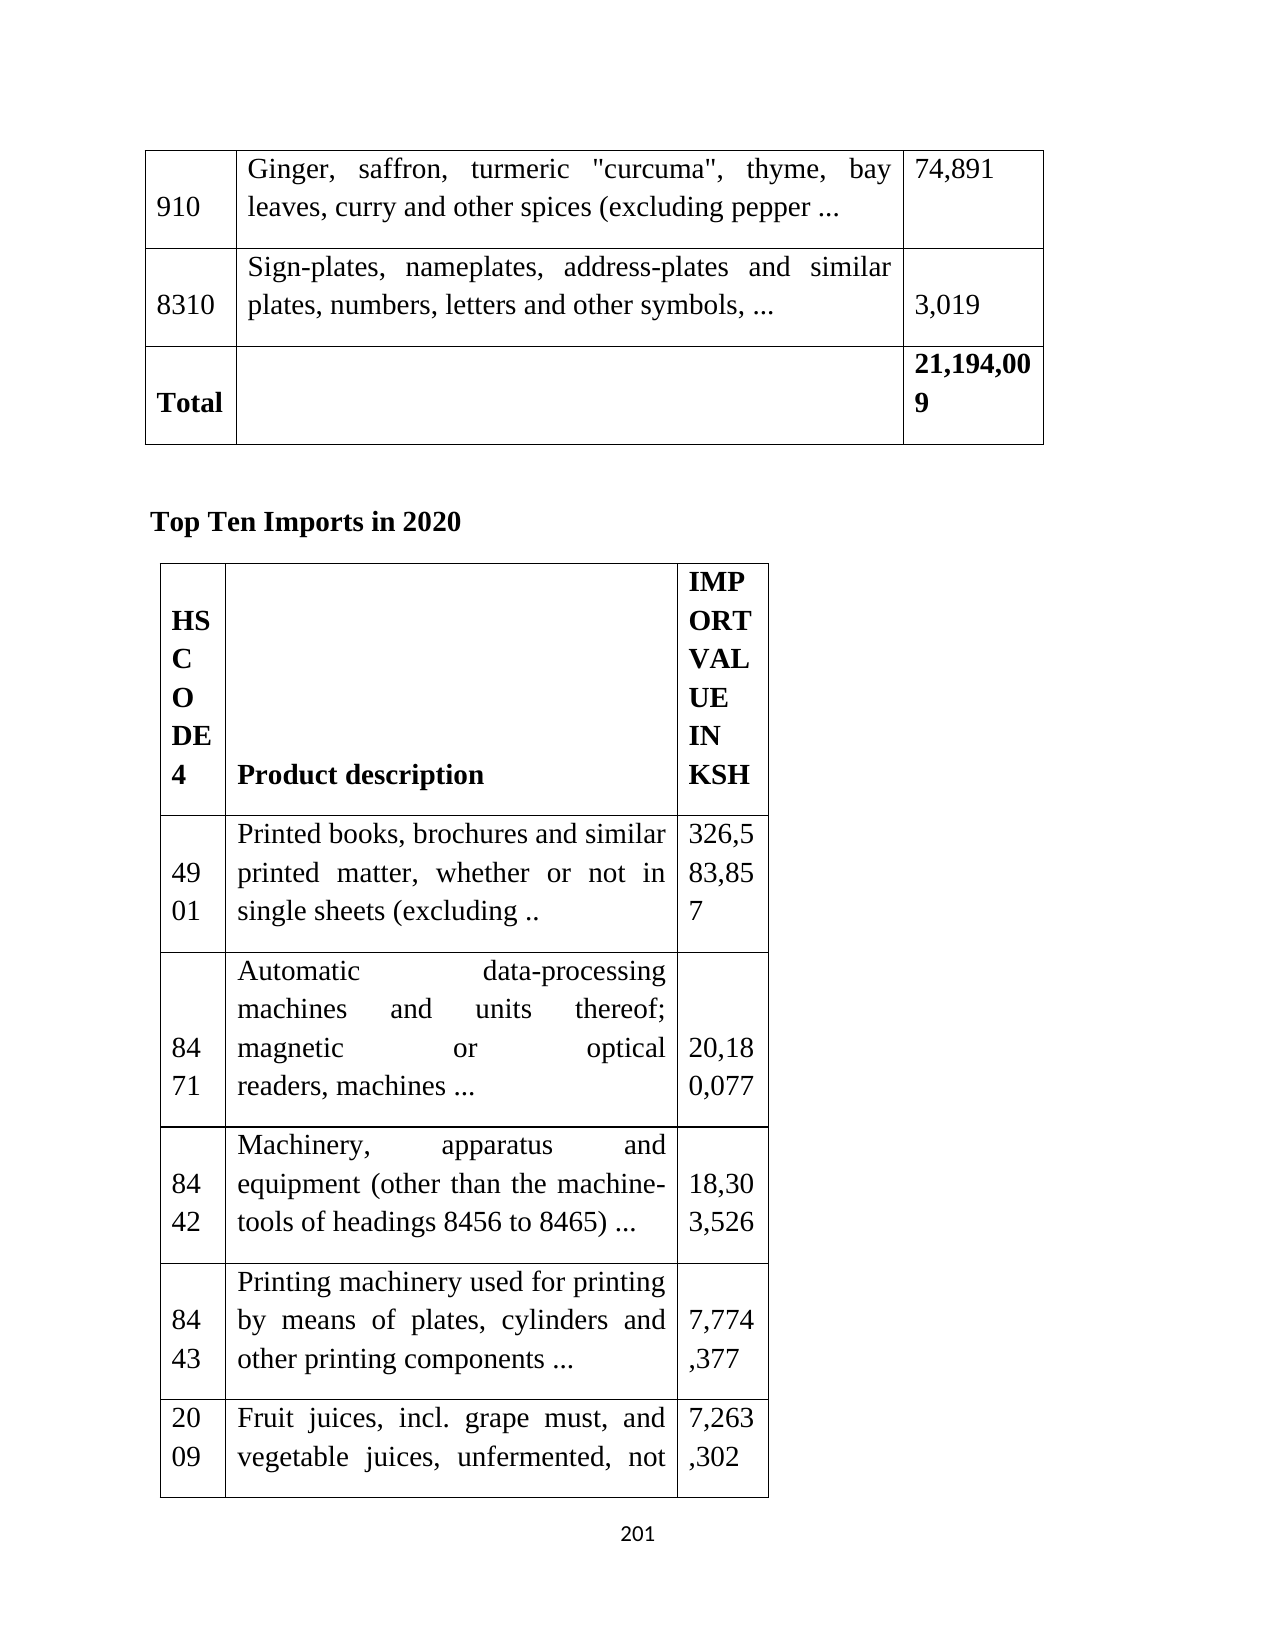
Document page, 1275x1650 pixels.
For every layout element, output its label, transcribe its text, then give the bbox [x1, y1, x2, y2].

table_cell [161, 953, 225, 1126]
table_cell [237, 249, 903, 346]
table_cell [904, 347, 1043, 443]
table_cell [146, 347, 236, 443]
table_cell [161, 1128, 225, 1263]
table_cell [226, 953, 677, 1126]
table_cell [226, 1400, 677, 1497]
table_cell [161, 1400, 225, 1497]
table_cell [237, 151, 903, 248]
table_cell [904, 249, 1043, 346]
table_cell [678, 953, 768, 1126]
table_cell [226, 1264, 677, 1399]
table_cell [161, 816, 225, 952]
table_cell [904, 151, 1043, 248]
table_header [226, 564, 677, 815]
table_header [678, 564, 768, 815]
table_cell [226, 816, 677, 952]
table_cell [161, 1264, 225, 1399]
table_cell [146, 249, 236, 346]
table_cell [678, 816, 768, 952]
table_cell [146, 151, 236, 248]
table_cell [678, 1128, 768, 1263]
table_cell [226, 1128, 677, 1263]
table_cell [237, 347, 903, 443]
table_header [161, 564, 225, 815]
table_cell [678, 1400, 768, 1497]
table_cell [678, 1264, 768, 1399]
text Top Ten Imports in 2020 [150, 504, 1125, 537]
